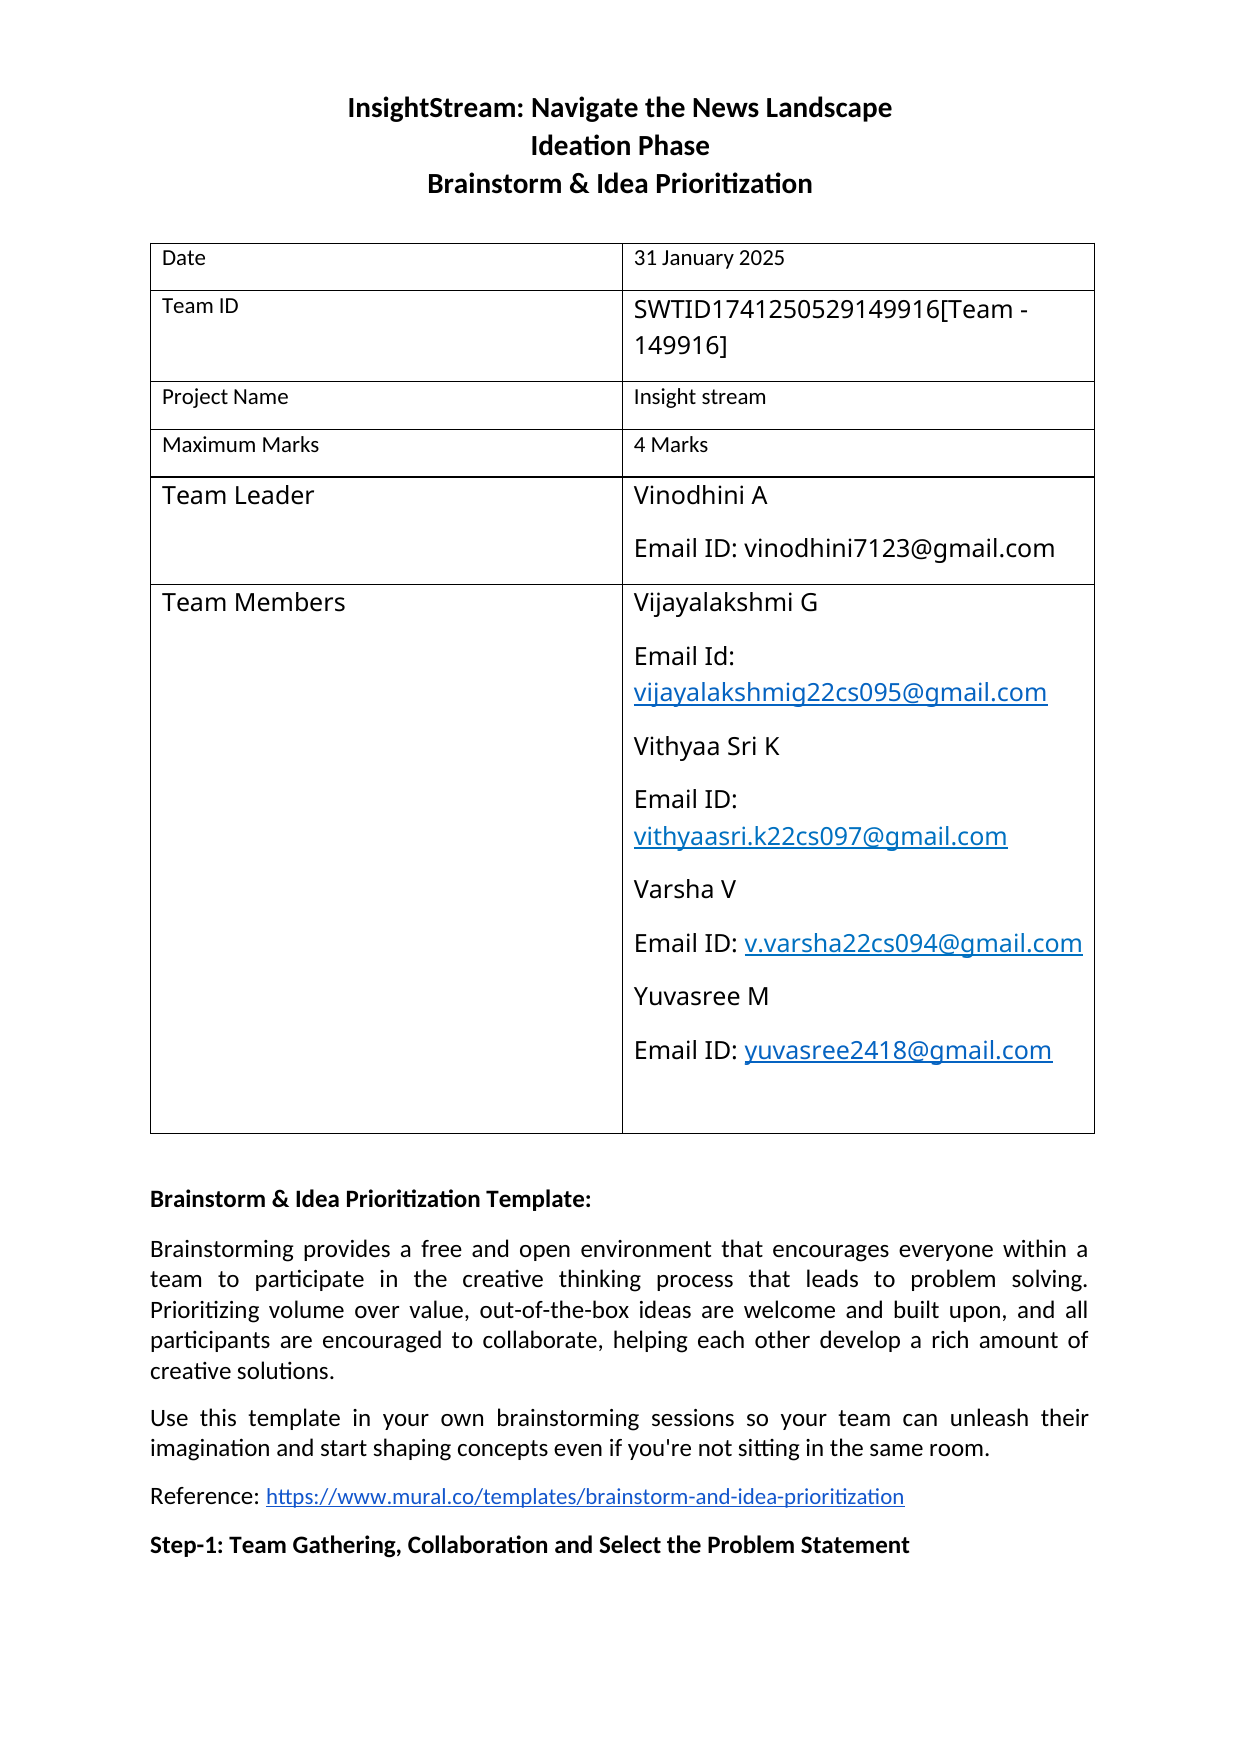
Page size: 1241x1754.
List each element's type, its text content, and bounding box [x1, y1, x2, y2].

text Brainstorming provides a free and open environment that encourages everyone within a team to participate in the creative thinking process that leads to problem solving. Prioritizing volume over value, out-of-the-box ideas are welcome and built upon, and all participants are encouraged to collaborate, helping each other develop a rich amount of creative solutions. [150, 1233, 1090, 1385]
table_cell Insight stream [623, 382, 1094, 429]
table_cell 4 Marks [623, 430, 1094, 476]
table_cell Vinodhini A Email ID: vinodhini7123@gmail.com [623, 478, 1094, 584]
table_header 31 January 2025 [623, 244, 1094, 290]
text Ideation Phase [150, 127, 1090, 163]
text Use this template in your own brainstorming sessions so your team can unleash their imagination and start shaping concepts even if you're not sitting in the same room. [150, 1402, 1090, 1463]
table_cell Team ID [151, 291, 622, 381]
table_cell Vijayalakshmi G Email Id: vijayalakshmig22cs095@gmail.com Vithyaa Sri K Email ID: vithyaasri.k22cs097@gmail.com Varsha V Email ID: v.varsha22cs094@gmail.com Yuvasree M Email ID: yuvasree2418@gmail.com [623, 585, 1094, 1133]
table_cell SWTID1741250529149916[Team -149916] [623, 291, 1094, 381]
text Reference: https://www.mural.co/templates/brainstorm-and-idea-prioritization [150, 1480, 1090, 1510]
table_cell Maximum Marks [151, 430, 622, 476]
text InsightStream: Navigate the News Landscape [150, 89, 1090, 124]
text Brainstorm & Idea Prioritization Template: [150, 1183, 1090, 1214]
table_cell Team Members [151, 585, 622, 1133]
table_header Date [151, 244, 622, 290]
table_cell Team Leader [151, 478, 622, 584]
table_cell Project Name [151, 382, 622, 429]
text Brainstorm & Idea Prioritization [150, 166, 1090, 201]
text Step-1: Team Gathering, Collaboration and Select the Problem Statement [150, 1529, 1090, 1560]
